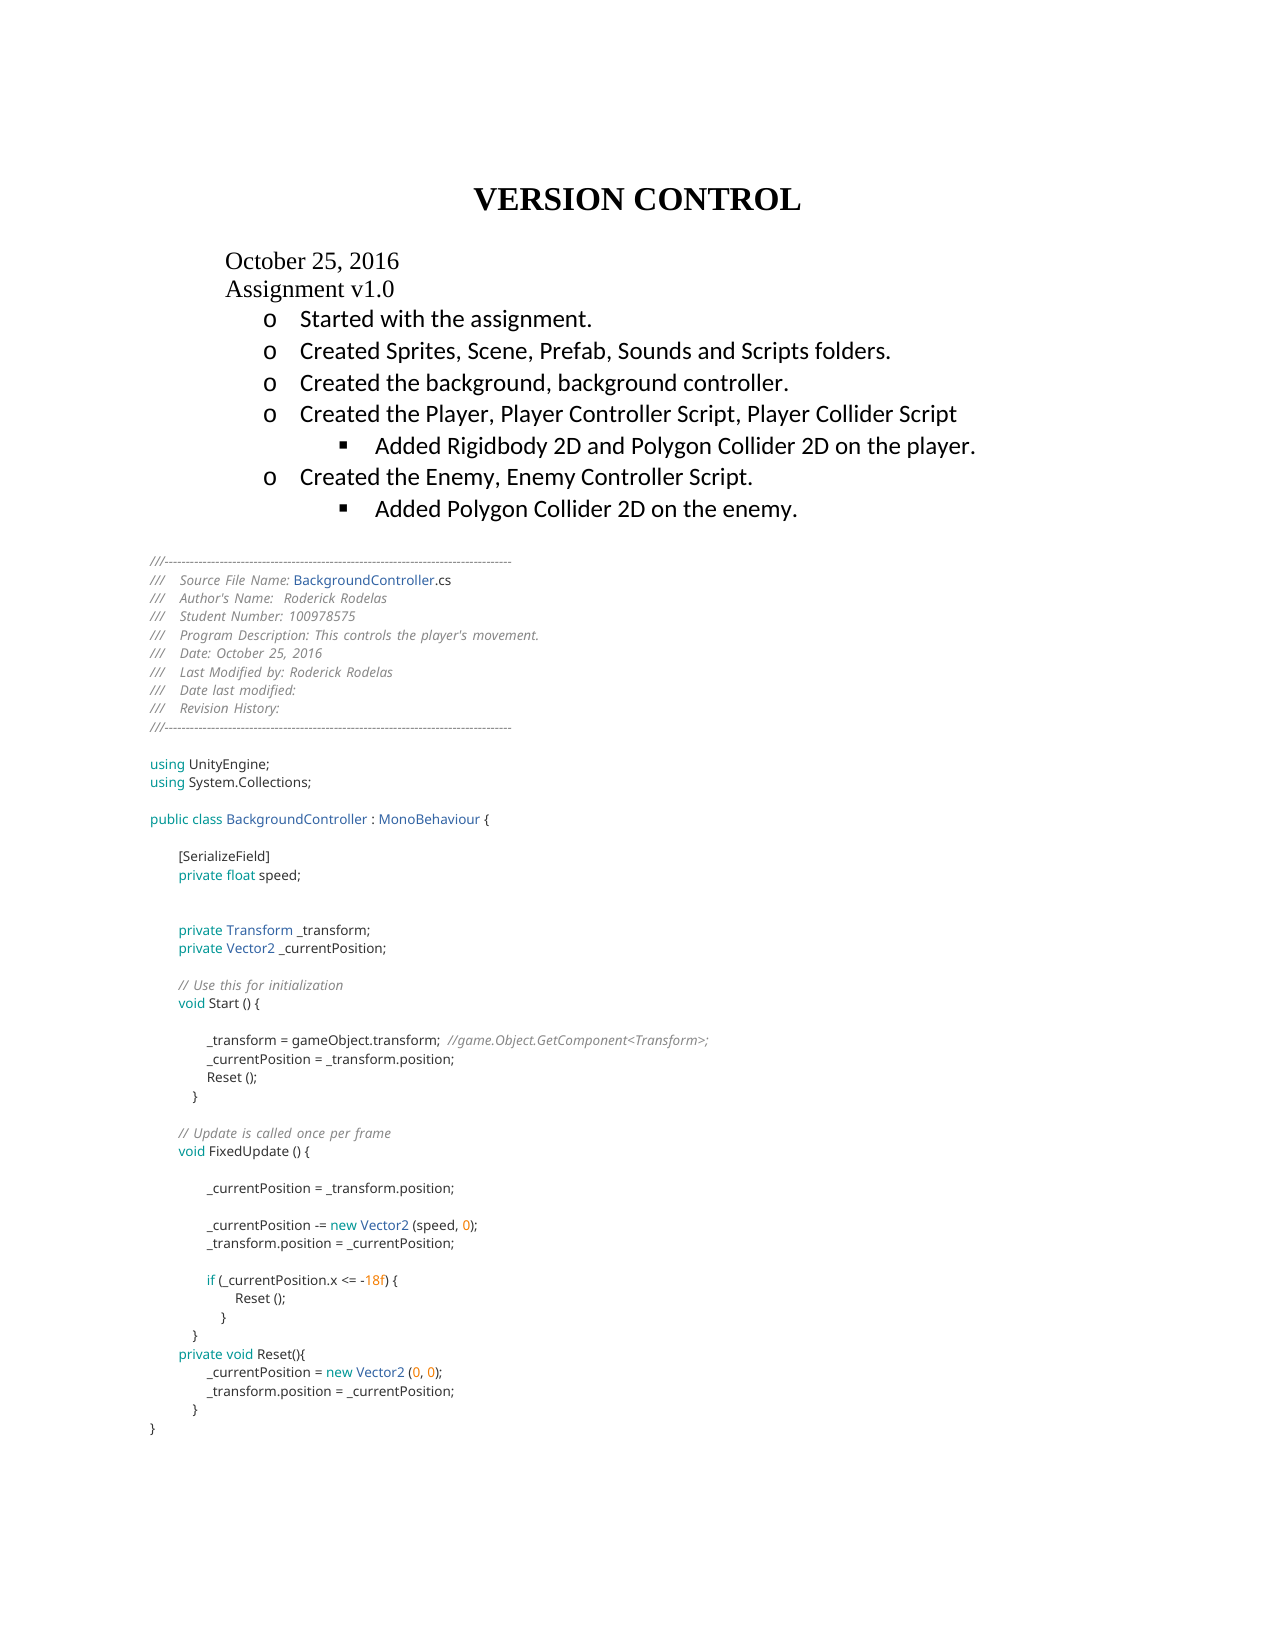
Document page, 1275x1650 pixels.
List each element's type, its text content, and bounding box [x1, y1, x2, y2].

list Started with the assignment. [262, 303, 1125, 335]
list Created Sprites, Scene, Prefab, Sounds and Scripts folders. [262, 335, 1125, 367]
text ///---------------------------------------------------------------------------------- /// Source File Name: BackgroundController.cs /// Author's Name: Roderick Rodelas /// Student Number: 100978575 /// Program Description: This controls the player's movement. /// Date: October 25, 2016 /// Last Modified by: Roderick Rodelas /// Date last modified: /// Revision History: ///---------------------------------------------------------------------------------- using UnityEngine; using System.Collections; public class BackgroundController : MonoBehaviour { [SerializeField] private float speed; private Transform _transform; private Vector2 _currentPosition; // Use this for initialization void Start () { _transform = gameObject.transform; //game.Object.GetComponent<Transform>; _currentPosition = _transform.position; Reset (); } // Update is called once per frame void FixedUpdate () { _currentPosition = _transform.position; _currentPosition -= new Vector2 (speed, 0); _transform.position = _currentPosition; if (_currentPosition.x <= -18f) { Reset (); } } private void Reset(){ _currentPosition = new Vector2 (0, 0); _transform.position = _currentPosition; } } [150, 552, 1125, 1437]
list Created the Enemy, Enemy Controller Script. [262, 461, 1125, 493]
text Version Control [150, 179, 1125, 217]
list Added Polygon Collider 2D on the enemy. [337, 493, 1125, 523]
list Created the background, background controller. [262, 367, 1125, 399]
list Added Rigidbody 2D and Polygon Collider 2D on the player. [337, 430, 1125, 461]
text Assignment v1.0 [150, 274, 1125, 303]
list Created the Player, Player Controller Script, Player Collider Script [262, 399, 1125, 430]
text October 25, 2016 [150, 246, 1125, 274]
